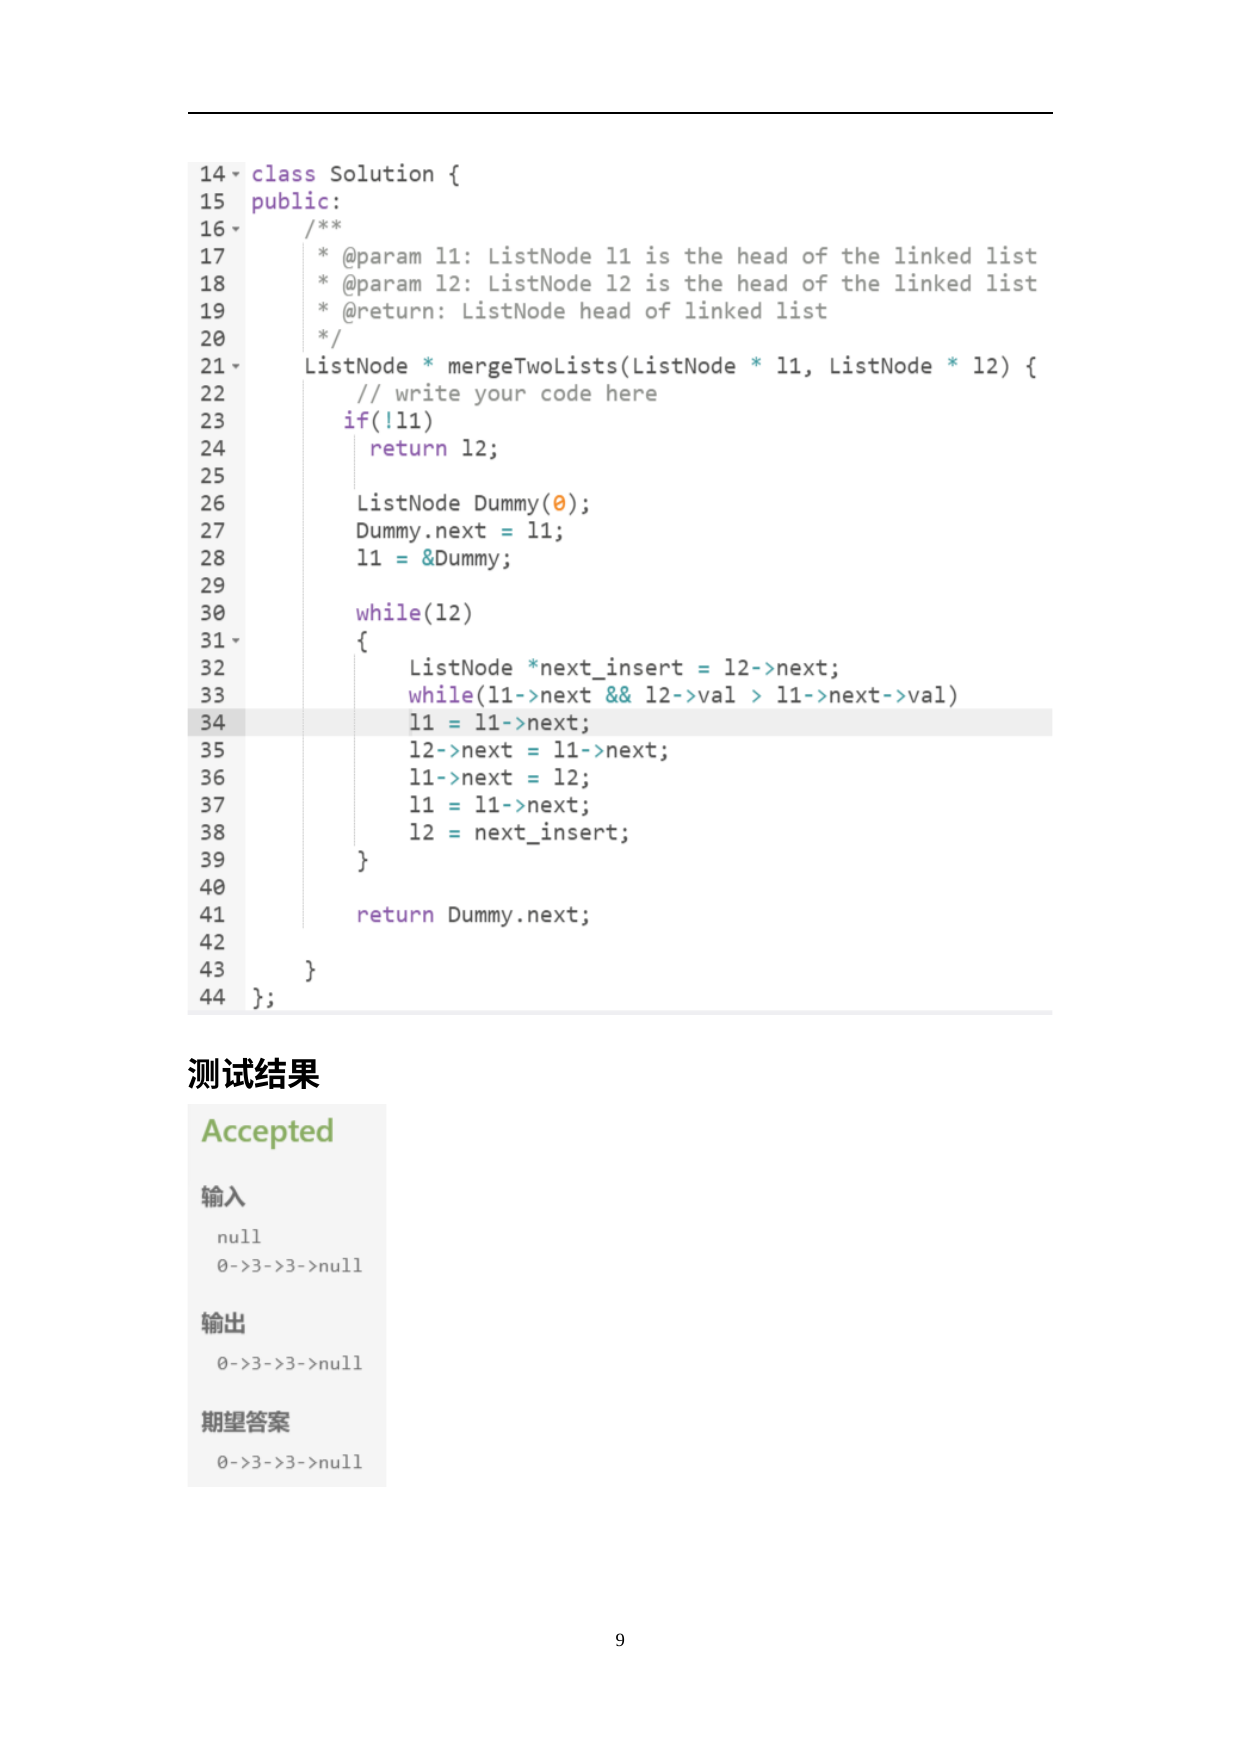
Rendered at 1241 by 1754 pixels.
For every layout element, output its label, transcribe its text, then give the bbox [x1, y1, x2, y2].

picture [187, 162, 1053, 1015]
picture [187, 1104, 387, 1487]
text 测试结果 [187, 1039, 1053, 1104]
